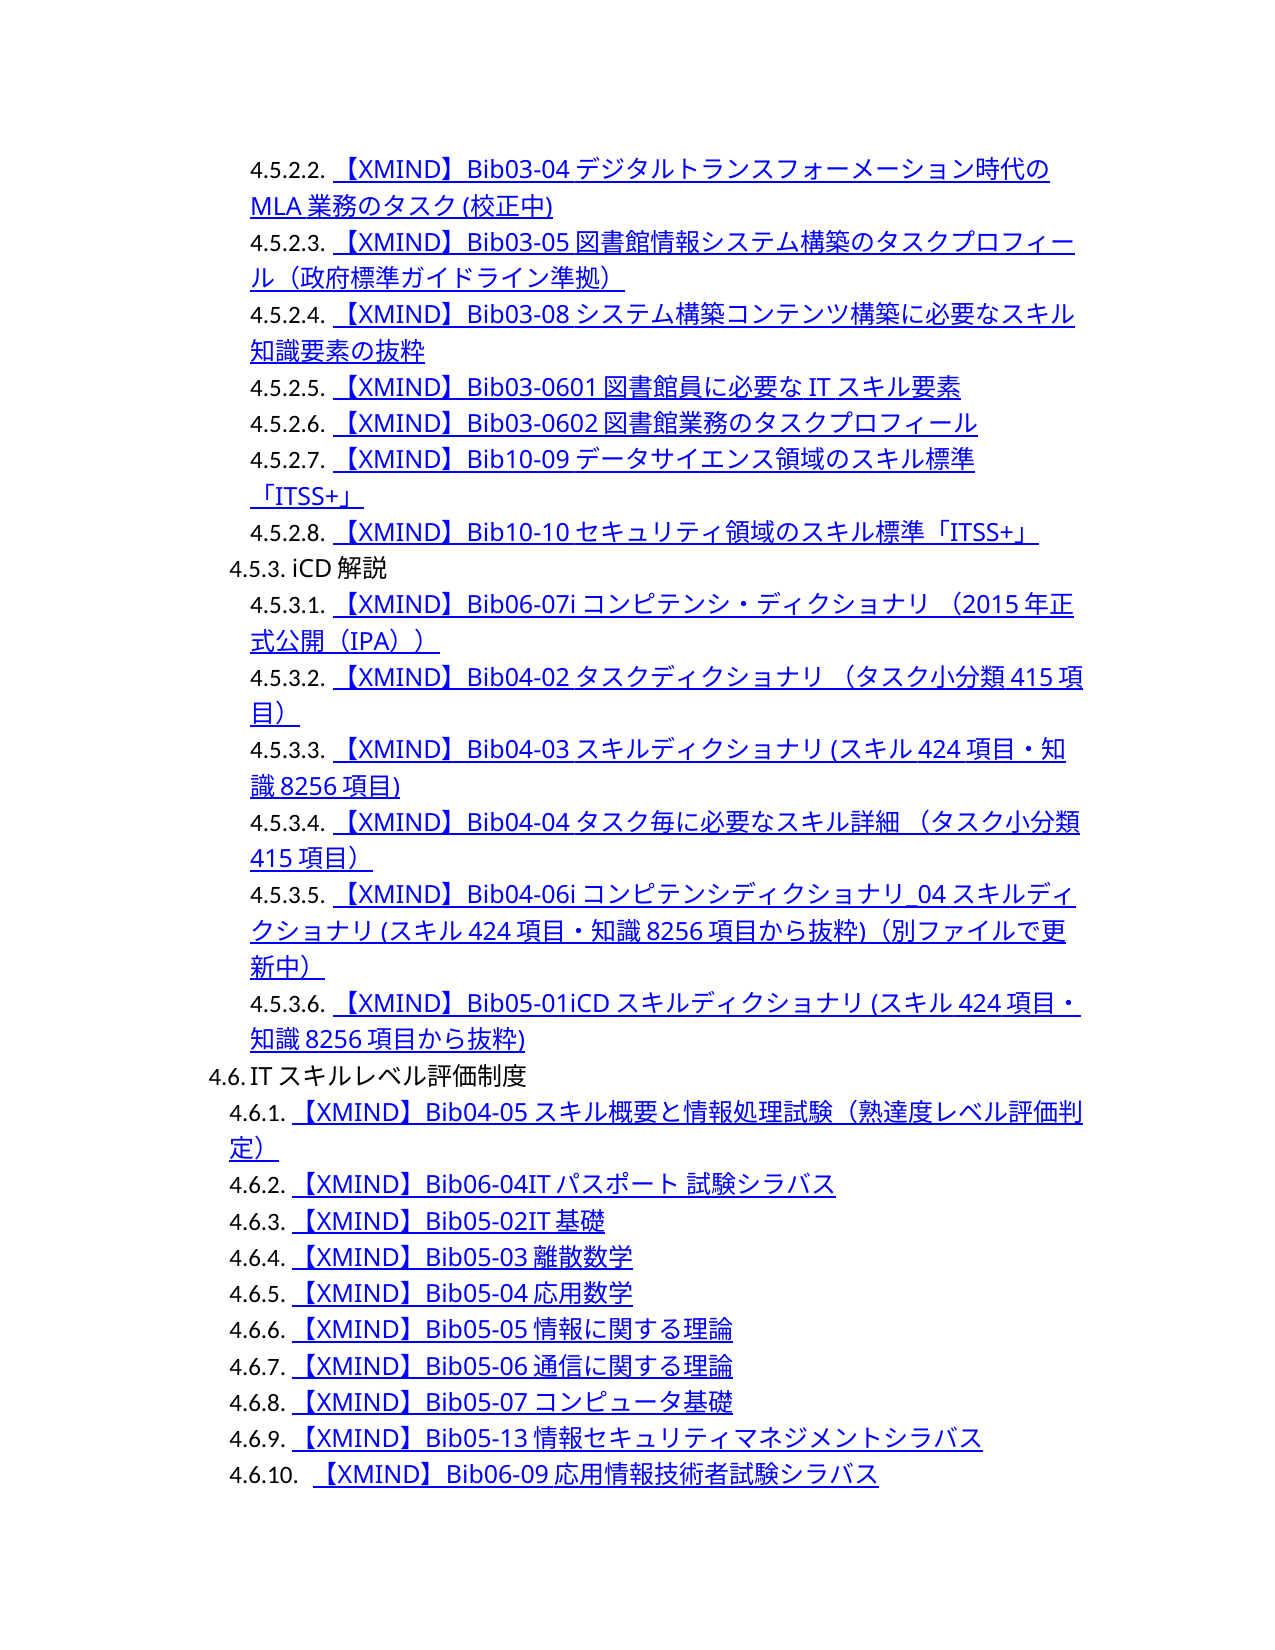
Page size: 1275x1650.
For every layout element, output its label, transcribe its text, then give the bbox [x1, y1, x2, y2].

subtitle 【XMIND】Bib03-04デジタルトランスフォーメーション時代のMLA業務のタスク (校正中) [250, 150, 1087, 222]
subtitle 【XMIND】Bib10-10セキュリティ領域のスキル標準「ITSS+」 [250, 512, 1087, 549]
subtitle 【XMIND】Bib06-07iコンピテンシ・ディクショナリ （2015年正式公開（IPA）） [250, 585, 1087, 657]
subtitle 【XMIND】Bib04-06iコンピテンシディクショナリ_04スキルディクショナリ (スキル424項目・知識8256項目から抜粋)（別ファイルで更新中） [250, 875, 1087, 984]
subtitle 【XMIND】Bib04-05スキル概要と情報処理試験（熟達度レベル評価判定） [229, 1092, 1087, 1165]
subtitle 【XMIND】Bib05-03離散数学 [229, 1237, 1087, 1274]
subtitle 【XMIND】Bib05-07コンピュータ基礎 [229, 1382, 1087, 1419]
subtitle 【XMIND】Bib06-04ITパスポート 試験シラバス [229, 1165, 1087, 1201]
subtitle 【XMIND】Bib06-09応用情報技術者試験シラバス [229, 1455, 1087, 1491]
subtitle 【XMIND】Bib04-02タスクディクショナリ （タスク小分類415項目） [250, 657, 1087, 730]
subtitle 【XMIND】Bib10-09データサイエンス領域のスキル標準「ITSS+」 [250, 440, 1087, 512]
subtitle 【XMIND】Bib03-0601図書館員に必要なITスキル要素 [250, 367, 1087, 404]
subtitle 【XMIND】Bib05-05情報に関する理論 [229, 1310, 1087, 1346]
subtitle 【XMIND】Bib04-04タスク毎に必要なスキル詳細 （タスク小分類415項目） [250, 802, 1087, 875]
subtitle 【XMIND】Bib05-04応用数学 [229, 1274, 1087, 1310]
subtitle 【XMIND】Bib03-08システム構築コンテンツ構築に必要なスキル知識要素の抜粋 [250, 295, 1087, 367]
subtitle 【XMIND】Bib03-05図書館情報システム構築のタスクプロフィール（政府標準ガイドライン準拠） [250, 222, 1087, 295]
subtitle 【XMIND】Bib05-06通信に関する理論 [229, 1346, 1087, 1382]
subtitle 【XMIND】Bib05-13情報セキュリティマネジメントシラバス [229, 1419, 1087, 1455]
subtitle 【XMIND】Bib03-0602図書館業務のタスクプロフィール [250, 404, 1087, 440]
subtitle 【XMIND】Bib05-02IT基礎 [229, 1201, 1087, 1237]
subtitle iCD解説 [229, 549, 1087, 585]
subtitle ITスキルレベル評価制度 [208, 1056, 1087, 1092]
subtitle 【XMIND】Bib05-01iCDスキルディクショナリ (スキル424項目・知識8256項目から抜粋) [250, 984, 1087, 1056]
subtitle 【XMIND】Bib04-03スキルディクショナリ (スキル424項目・知識8256項目) [250, 730, 1087, 802]
